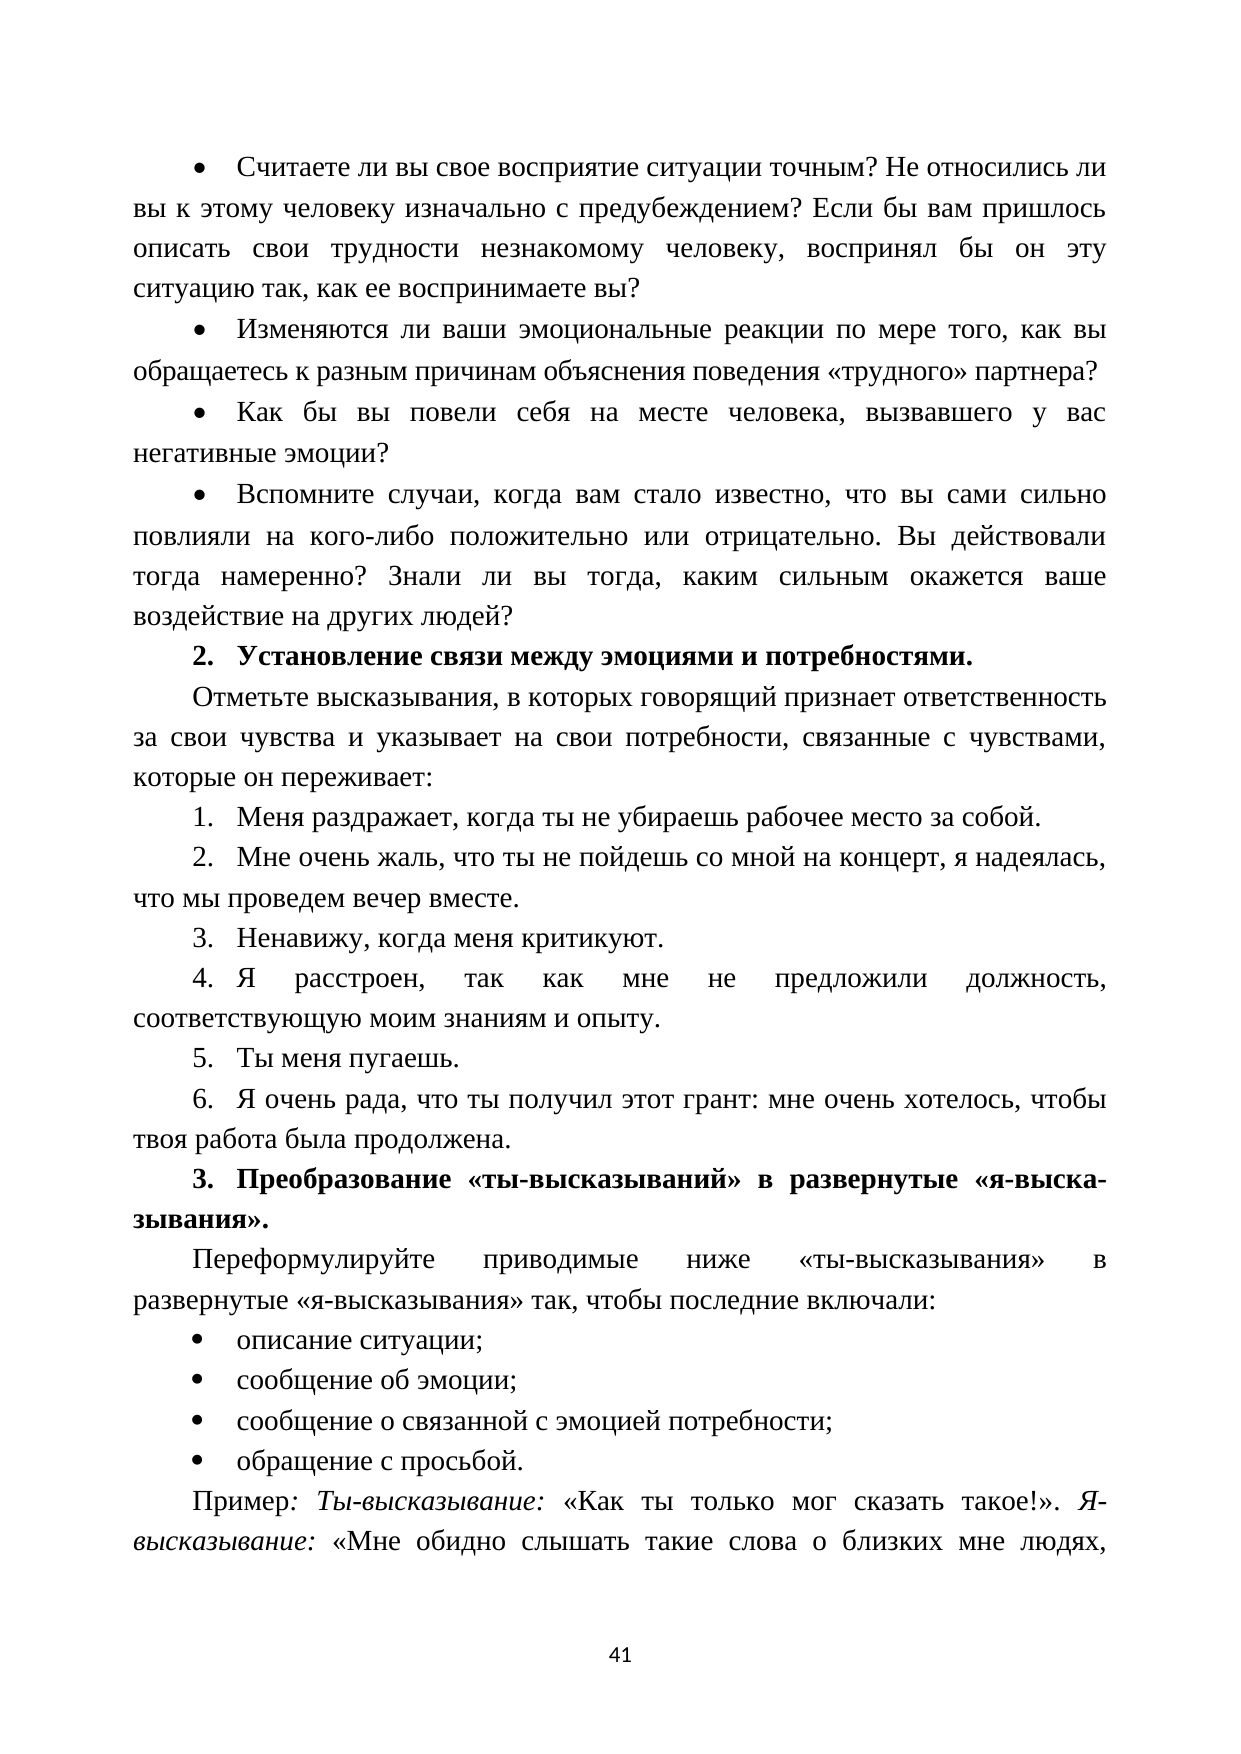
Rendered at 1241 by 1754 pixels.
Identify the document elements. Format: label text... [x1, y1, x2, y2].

list Изменяются ли ваши эмоциональные реакции по мере того, как вы обращаетесь к разным причинам объяснения поведения «трудного» партнера? [133, 311, 1107, 386]
list обращение с просьбой. [133, 1443, 1107, 1477]
list описание ситуации; [133, 1322, 1107, 1356]
list Я очень рада, что ты получил этот грант: мне очень хотелось, чтобы твоя работа была продолжена. [133, 1081, 1107, 1154]
list Ненавижу, когда меня критикуют. [133, 920, 1107, 953]
list сообщение о связанной с эмоцией потребности; [133, 1403, 1107, 1436]
list Установление связи между эмоциями и потребностями. [133, 638, 1107, 672]
text Переформулируйте приводимые ниже «ты-высказывания» в развернутые «я-высказывания» так, чтобы последние включали: [133, 1242, 1107, 1315]
text Отметьте высказывания, в которых говорящий признает ответственность за свои чувства и указывает на свои потребности, связанные с чувствами, которые он переживает: [133, 679, 1107, 793]
list Считаете ли вы свое восприятие ситуации точным? Не относились ли вы к этому человеку изначально с предубеждением? Если бы вам пришлось описать свои трудности незнакомому человеку, воспринял бы он эту ситуацию так, как ее воспринимаете вы? [133, 148, 1107, 304]
list сообщение об эмоции; [133, 1362, 1107, 1396]
list Вспомните случаи, когда вам стало известно, что вы сами сильно повлияли на кого-либо положительно или отрицательно. Вы действовали тогда намеренно? Знали ли вы тогда, каким сильным окажется ваше воздействие на других людей? [133, 476, 1107, 632]
list Меня раздражает, когда ты не убираешь рабочее место за собой. [133, 799, 1107, 833]
list Я расстроен, так как мне не предложили должность, соответствующую моим знаниям и опыту. [133, 960, 1107, 1034]
list Мне очень жаль, что ты не пойдешь со мной на концерт, я надеялась, что мы проведем вечер вместе. [133, 839, 1107, 913]
list Преобразование «ты-высказываний» в развернутые «я-выска-зывания». [133, 1161, 1107, 1235]
list Ты меня пугаешь. [133, 1041, 1107, 1074]
list Как бы вы повели себя на месте человека, вызвавшего у вас негативные эмоции? [133, 393, 1107, 469]
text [133, 1483, 1107, 1557]
